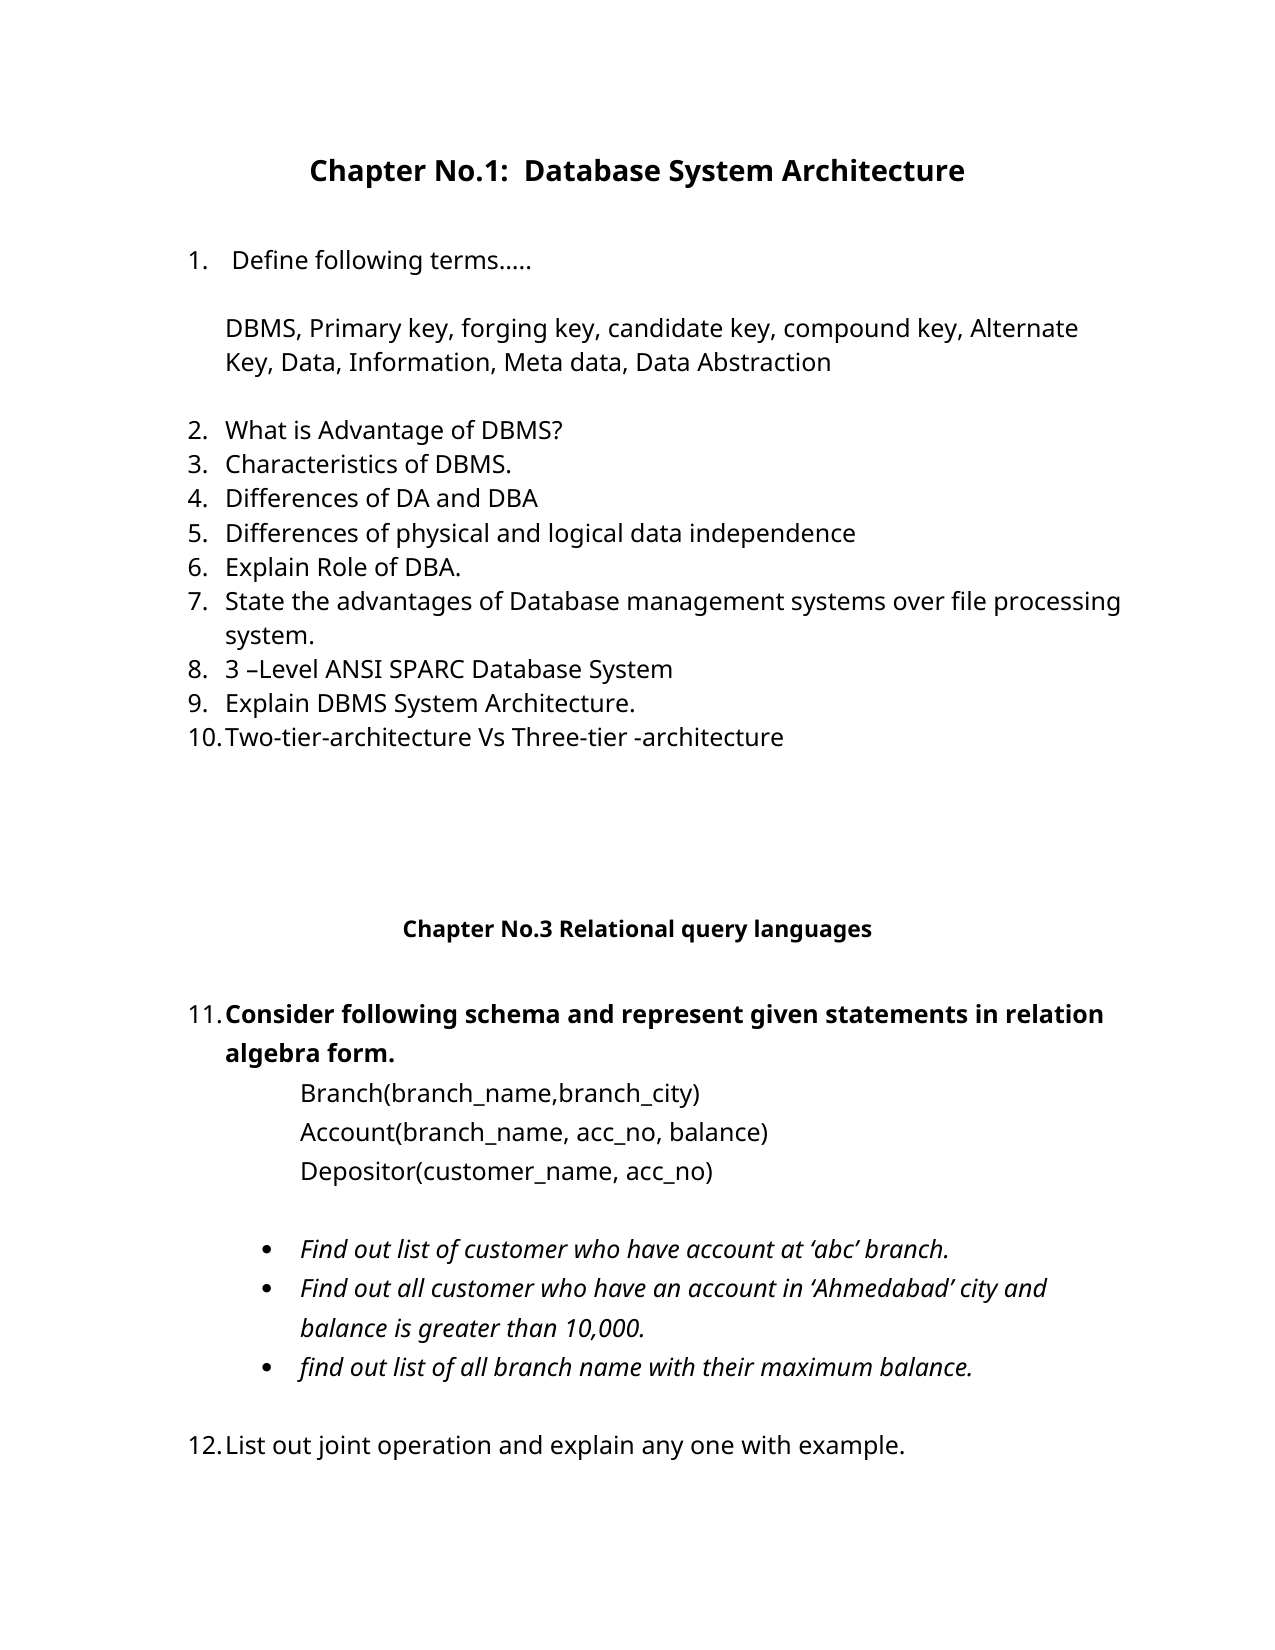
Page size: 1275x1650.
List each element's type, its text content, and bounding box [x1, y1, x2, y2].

text Chapter No.3 Relational query languages [150, 913, 1125, 944]
list Differences of DA and DBA [187, 481, 1125, 515]
list Differences of physical and logical data independence [187, 515, 1125, 549]
list Depositor(customer_name, acc_no) [300, 1154, 1125, 1188]
list List out joint operation and explain any one with example. [187, 1428, 1125, 1462]
text Chapter No.1: Database System Architecture [150, 150, 1125, 190]
list DBMS, Primary key, forging key, candidate key, compound key, Alternate [225, 311, 1125, 345]
list State the advantages of Database management systems over file processing system. [187, 583, 1125, 651]
list Explain Role of DBA. [187, 549, 1125, 583]
list Characteristics of DBMS. [187, 447, 1125, 481]
list Account(branch_name, acc_no, balance) [300, 1114, 1125, 1148]
list find out list of all branch name with their maximum balance. [262, 1349, 1125, 1383]
list Find out all customer who have an account in ‘Ahmedabad’ city and balance is greater than 10,000. [262, 1271, 1125, 1344]
list Branch(branch_name,branch_city) [300, 1075, 1125, 1109]
list Find out list of customer who have account at ‘abc’ branch. [262, 1232, 1125, 1266]
list What is Advantage of DBMS? [187, 413, 1125, 447]
list Two-tier-architecture Vs Three-tier -architecture [187, 719, 1125, 754]
list Consider following schema and represent given statements in relation algebra form. [187, 997, 1125, 1070]
list Define following terms….. [187, 243, 1125, 277]
list 3 –Level ANSI SPARC Database System [187, 651, 1125, 686]
list Key, Data, Information, Meta data, Data Abstraction [225, 345, 1125, 379]
list Explain DBMS System Architecture. [187, 686, 1125, 719]
